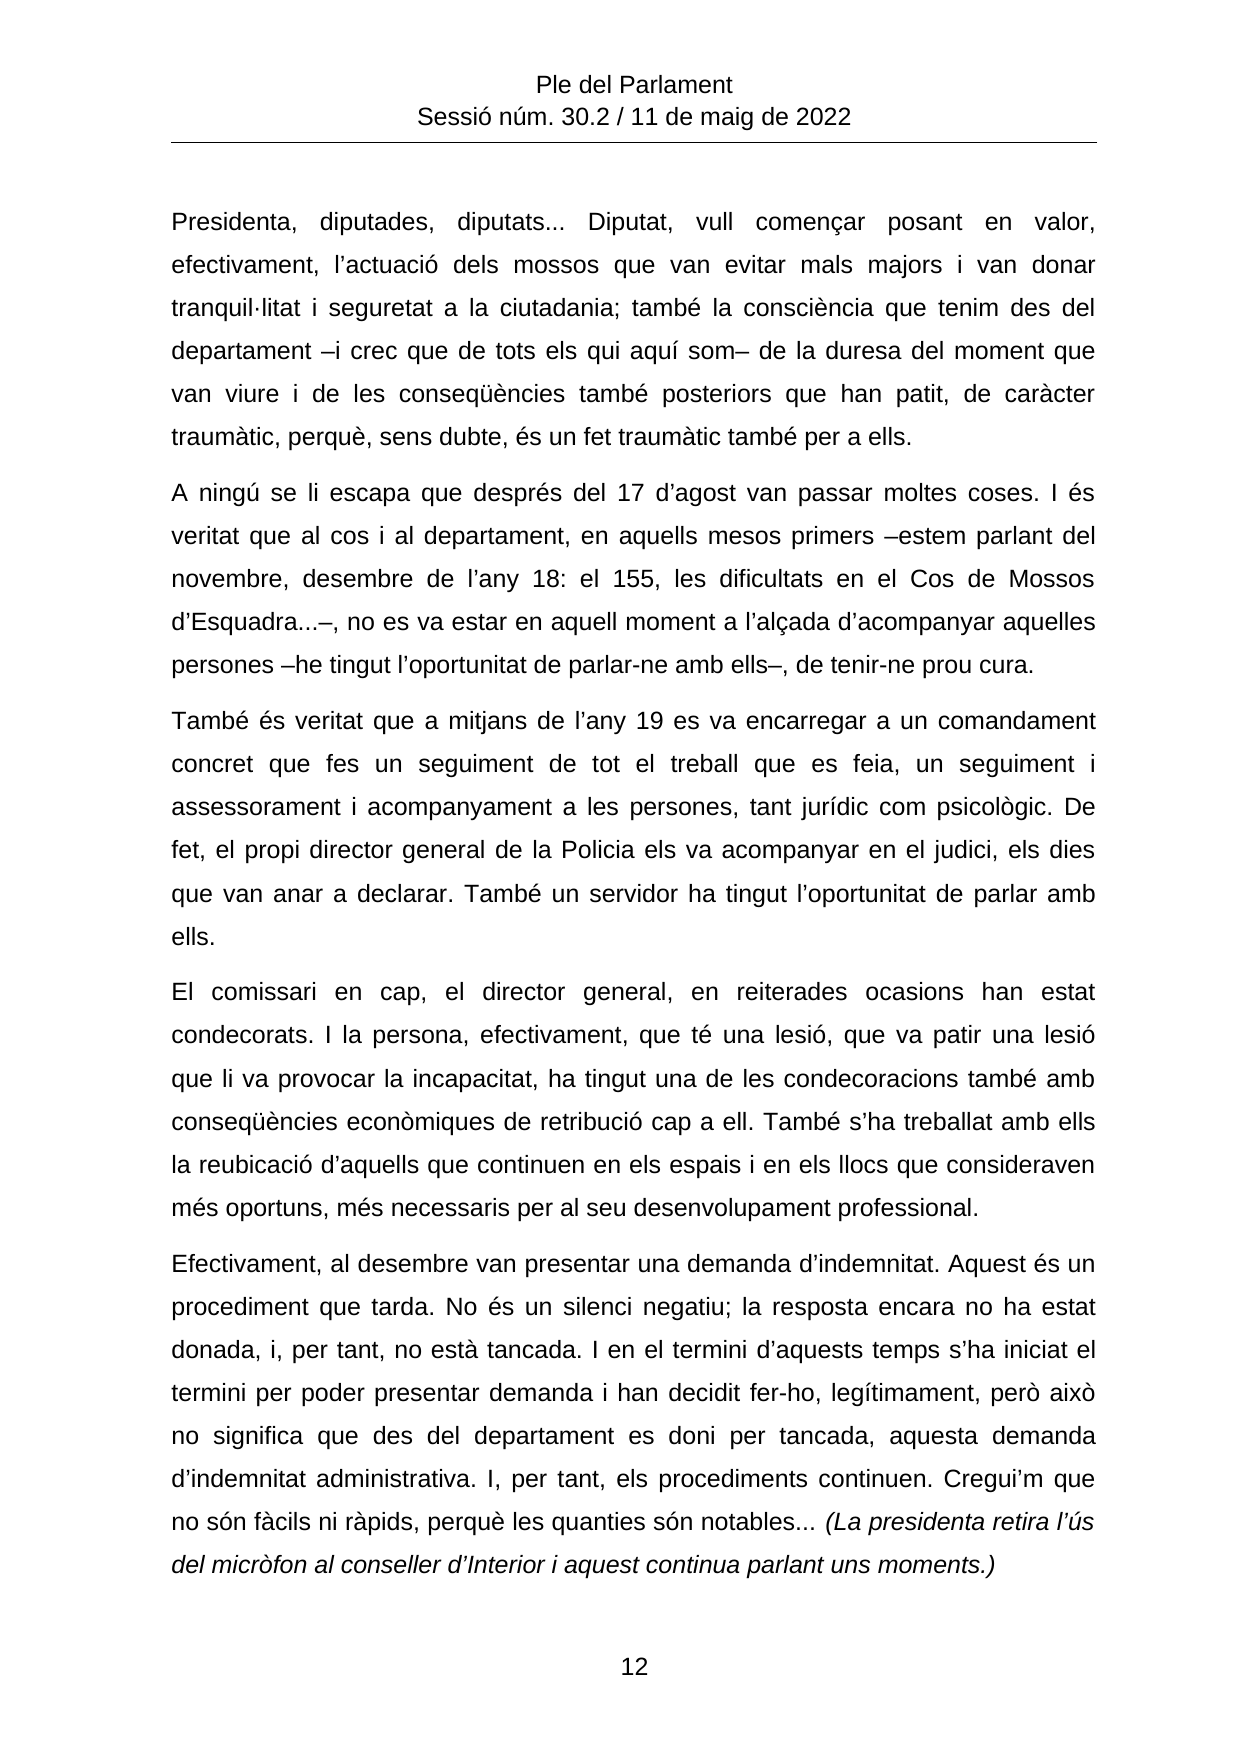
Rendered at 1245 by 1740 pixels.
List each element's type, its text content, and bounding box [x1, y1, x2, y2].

text Efectivament, al desembre van presentar una demanda d’indemnitat. Aquest és un procediment que tarda. No és un silenci negatiu; la resposta encara no ha estat donada, i, per tant, no està tancada. I en el termini d’aquests temps s’ha iniciat el termini per poder presentar demanda i han decidit fer-ho, legítimament, però això no significa que des del departament es doni per tancada, aquesta demanda d’indemnitat administrativa. I, per tant, els procediments continuen. Cregui’m que no són fàcils ni ràpids, perquè les quanties són notables... (La presidenta retira l’ús del micròfon al conseller d’Interior i aquest continua parlant uns moments.) [171, 1249, 1097, 1579]
text També és veritat que a mitjans de l’any 19 es va encarregar a un comandament concret que fes un seguiment de tot el treball que es feia, un seguiment i assessorament i acompanyament a les persones, tant jurídic com psicològic. De fet, el propi director general de la Policia els va acompanyar en el judici, els dies que van anar a declarar. També un servidor ha tingut l’oportunitat de parlar amb ells. [171, 706, 1097, 951]
text El comissari en cap, el director general, en reiterades ocasions han estat condecorats. I la persona, efectivament, que té una lesió, que va patir una lesió que li va provocar la incapacitat, ha tingut una de les condecoracions també amb conseqüències econòmiques de retribució cap a ell. També s’ha treballat amb ells la reubicació d’aquells que continuen en els espais i en els llocs que consideraven més oportuns, més necessaris per al seu desenvolupament professional. [171, 977, 1097, 1222]
text Presidenta, diputades, diputats... Diputat, vull començar posant en valor, efectivament, l’actuació dels mossos que van evitar mals majors i van donar tranquil·litat i seguretat a la ciutadania; també la consciència que tenim des del departament –i crec que de tots els qui aquí som– de la duresa del moment que van viure i de les conseqüències també posteriors que han patit, de caràcter traumàtic, perquè, sens dubte, és un fet traumàtic també per a ells. [171, 207, 1097, 451]
text A ningú se li escapa que després del 17 d’agost van passar moltes coses. I és veritat que al cos i al departament, en aquells mesos primers –estem parlant del novembre, desembre de l’any 18: el 155, les dificultats en el Cos de Mossos d’Esquadra...–, no es va estar en aquell moment a l’alçada d’acompanyar aquelles persones –he tingut l’oportunitat de parlar-ne amb ells–, de tenir-ne prou cura. [171, 478, 1097, 679]
